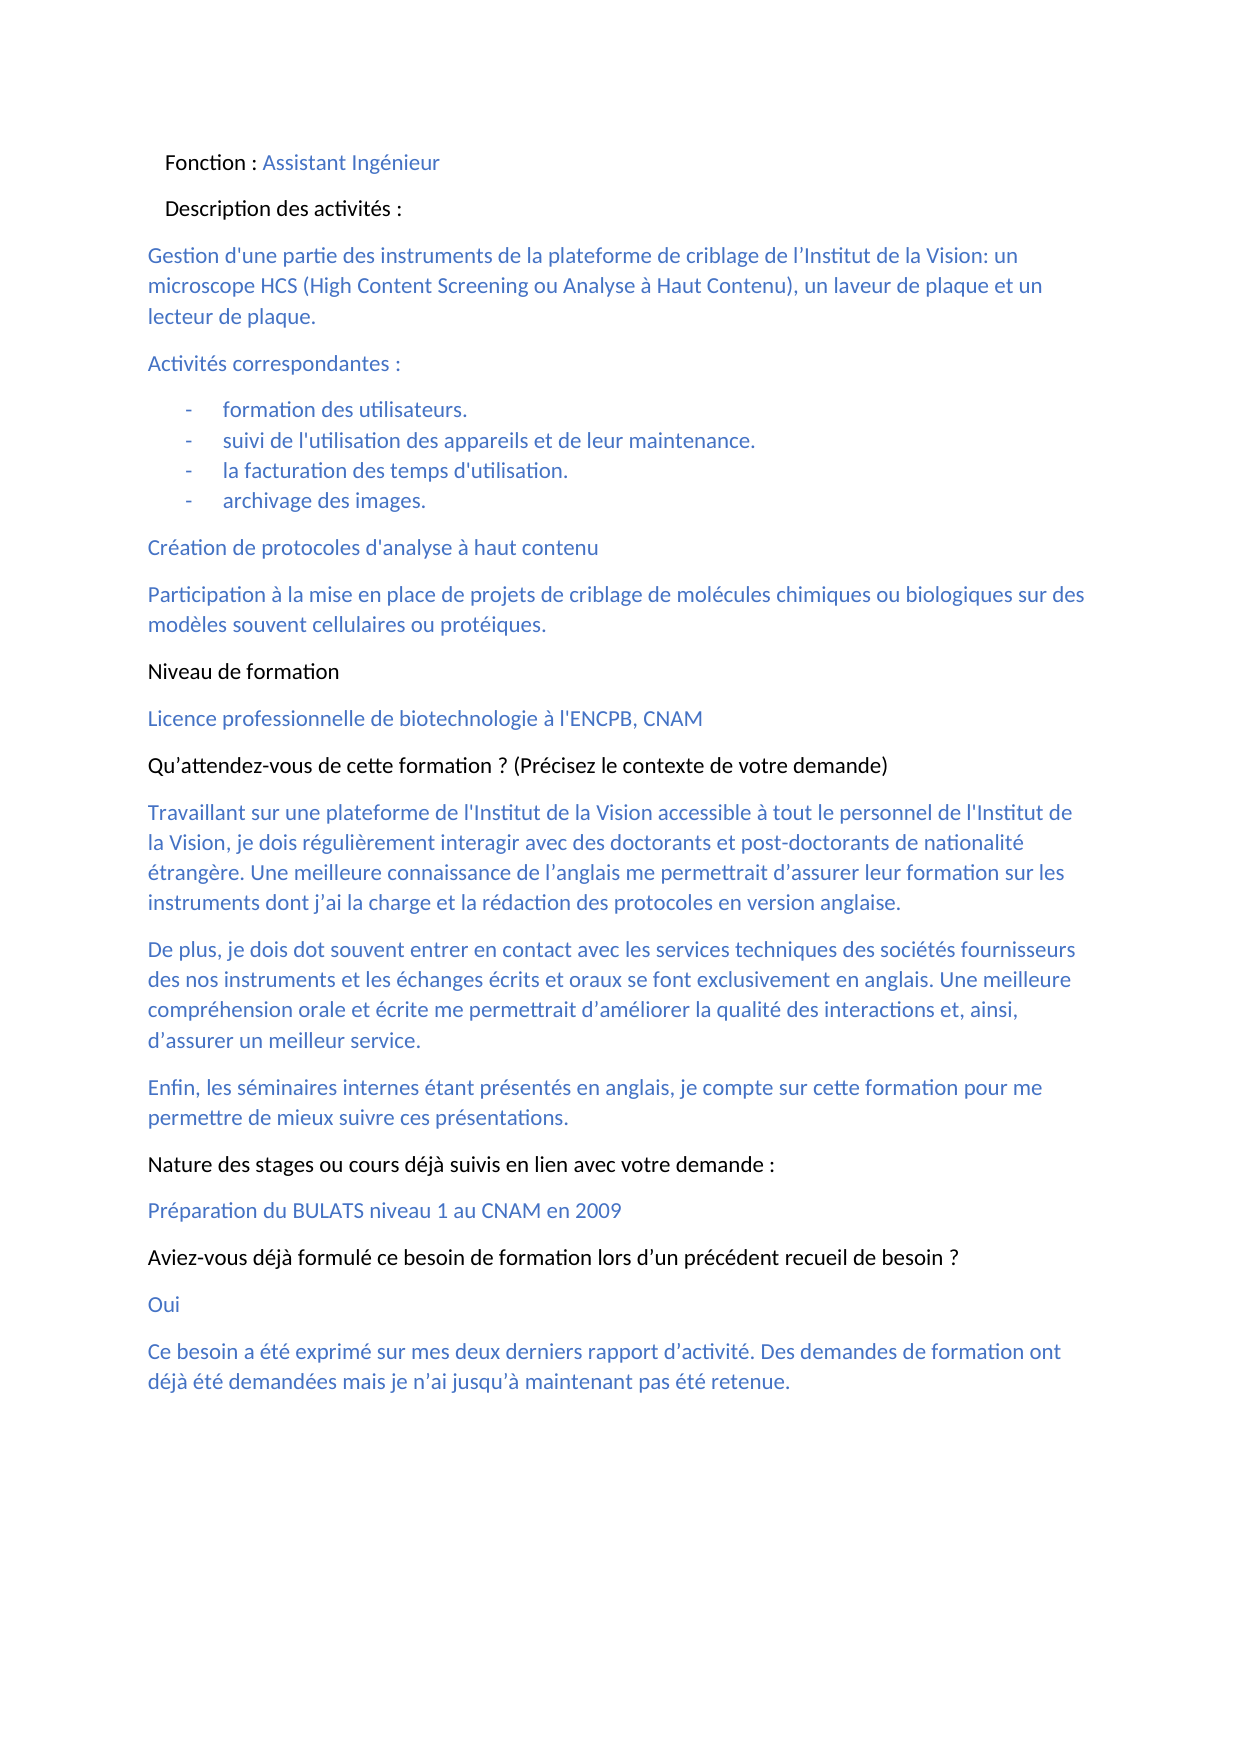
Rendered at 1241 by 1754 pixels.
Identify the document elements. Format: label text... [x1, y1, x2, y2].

text Travaillant sur une plateforme de l'Institut de la Vision accessible à tout le personnel de l'Institut de la Vision, je dois régulièrement interagir avec des doctorants et post-doctorants de nationalité étrangère. Une meilleure connaissance de l’anglais me permettrait d’assurer leur formation sur les instruments dont j’ai la charge et la rédaction des protocoles en version anglaise. [148, 798, 1093, 916]
text Description des activités : [148, 194, 1093, 222]
text Nature des stages ou cours déjà suivis en lien avec votre demande : [148, 1150, 1093, 1178]
text Qu’attendez-vous de cette formation ? (Précisez le contexte de votre demande) [148, 751, 1093, 779]
text Activités correspondantes : [148, 349, 1093, 377]
text Aviez-vous déjà formulé ce besoin de formation lors d’un précédent recueil de besoin ? [148, 1243, 1093, 1271]
text Ce besoin a été exprimé sur mes deux derniers rapport d’activité. Des demandes de formation ont déjà été demandées mais je n’ai jusqu’à maintenant pas été retenue. [148, 1337, 1093, 1395]
text Enfin, les séminaires internes étant présentés en anglais, je compte sur cette formation pour me permettre de mieux suivre ces présentations. [148, 1073, 1093, 1131]
text Oui [148, 1290, 1093, 1318]
list archivage des images. [185, 486, 1093, 514]
text Création de protocoles d'analyse à haut contenu [148, 533, 1093, 561]
text Gestion d'une partie des instruments de la plateforme de criblage de l’Institut de la Vision: un microscope HCS (High Content Screening ou Analyse à Haut Contenu), un laveur de plaque et un lecteur de plaque. [148, 241, 1093, 330]
text Participation à la mise en place de projets de criblage de molécules chimiques ou biologiques sur des modèles souvent cellulaires ou protéiques. [148, 580, 1093, 638]
text Niveau de formation [148, 657, 1093, 685]
list la facturation des temps d'utilisation. [185, 456, 1093, 484]
text Préparation du BULATS niveau 1 au CNAM en 2009 [148, 1197, 1093, 1224]
text Licence professionnelle de biotechnologie à l'ENCPB, CNAM [148, 704, 1093, 732]
text Fonction : Assistant Ingénieur [150, 148, 1093, 176]
text De plus, je dois dot souvent entrer en contact avec les services techniques des sociétés fournisseurs des nos instruments et les échanges écrits et oraux se font exclusivement en anglais. Une meilleure compréhension orale et écrite me permettrait d’améliorer la qualité des interactions et, ainsi, d’assurer un meilleur service. [148, 935, 1093, 1054]
list suivi de l'utilisation des appareils et de leur maintenance. [185, 426, 1093, 454]
list formation des utilisateurs. [185, 396, 1093, 423]
